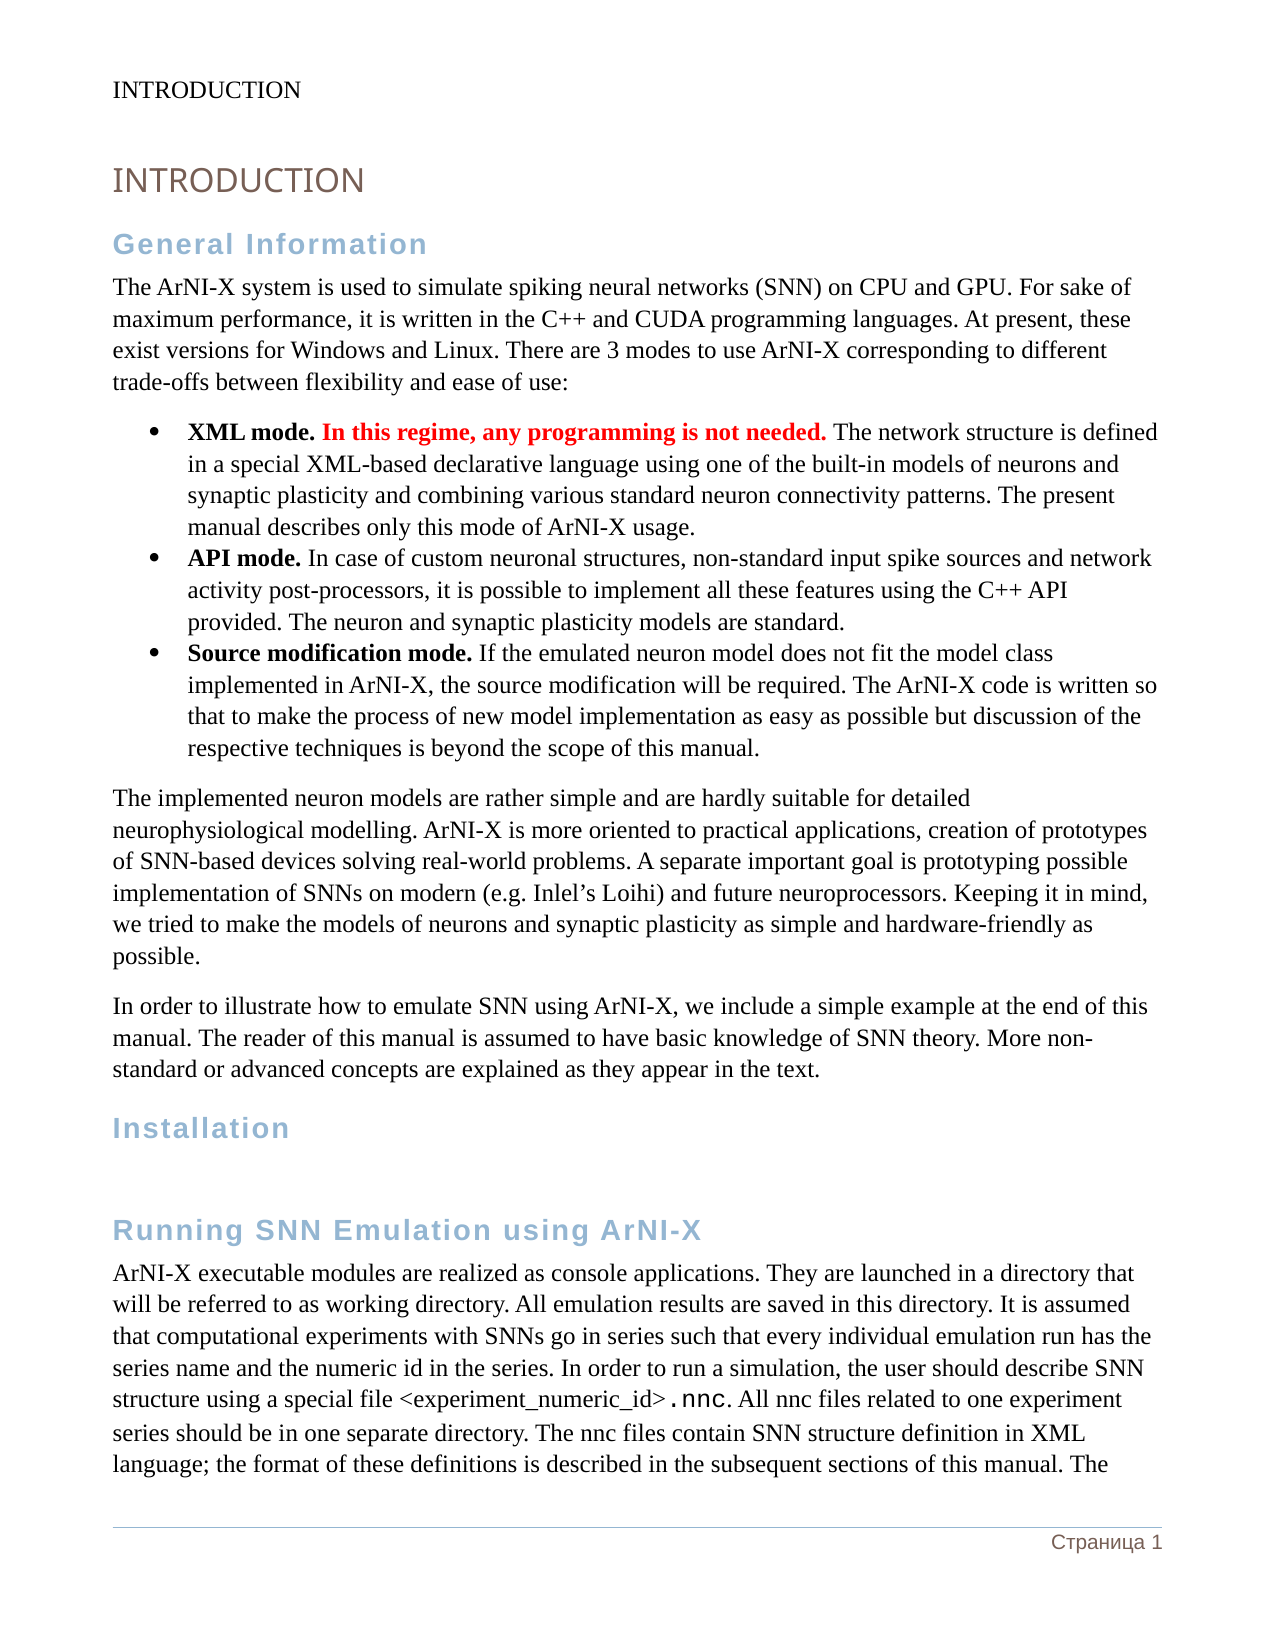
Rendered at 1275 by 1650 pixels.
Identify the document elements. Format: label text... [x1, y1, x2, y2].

subtitle Installation [112, 1111, 1162, 1144]
text In order to illustrate how to emulate SNN using ArNI-X, we include a simple example at the end of this manual. The reader of this manual is assumed to have basic knowledge of SNN theory. More non-standard or advanced concepts are explained as they appear in the text. [112, 991, 1162, 1083]
subtitle Running SNN Emulation using ArNI-X [112, 1213, 1162, 1246]
subtitle General Information [112, 227, 1162, 261]
subtitle Introduction [112, 157, 1162, 202]
list Source modification mode. If the emulated neuron model does not fit the model class implemented in ArNI-X, the source modification will be required. The ArNI-X code is written so that to make the process of new model implementation as easy as possible but discussion of the respective techniques is beyond the scope of this manual. [150, 638, 1162, 762]
text The ArNI-X system is used to simulate spiking neural networks (SNN) on CPU and GPU. For sake of maximum performance, it is written in the C++ and CUDA programming languages. At present, these exist versions for Windows and Linux. There are 3 modes to use ArNI-X corresponding to different trade-offs between flexibility and ease of use: [112, 272, 1162, 396]
list API mode. In case of custom neuronal structures, non-standard input spike sources and network activity post-processors, it is possible to implement all these features using the C++ API provided. The neuron and synaptic plasticity models are standard. [150, 543, 1162, 635]
text The implemented neuron models are rather simple and are hardly suitable for detailed neurophysiological modelling. ArNI-X is more oriented to practical applications, creation of prototypes of SNN-based devices solving real-world problems. A separate important goal is prototyping possible implementation of SNNs on modern (e.g. Inlel’s Loihi) and future neuroprocessors. Keeping it in mind, we tried to make the models of neurons and synaptic plasticity as simple and hardware-friendly as possible. [112, 783, 1162, 970]
list XML mode. In this regime, any programming is not needed. The network structure is defined in a special XML-based declarative language using one of the built-in models of neurons and synaptic plasticity and combining various standard neuron connectivity patterns. The present manual describes only this mode of ArNI-X usage. [150, 417, 1162, 541]
